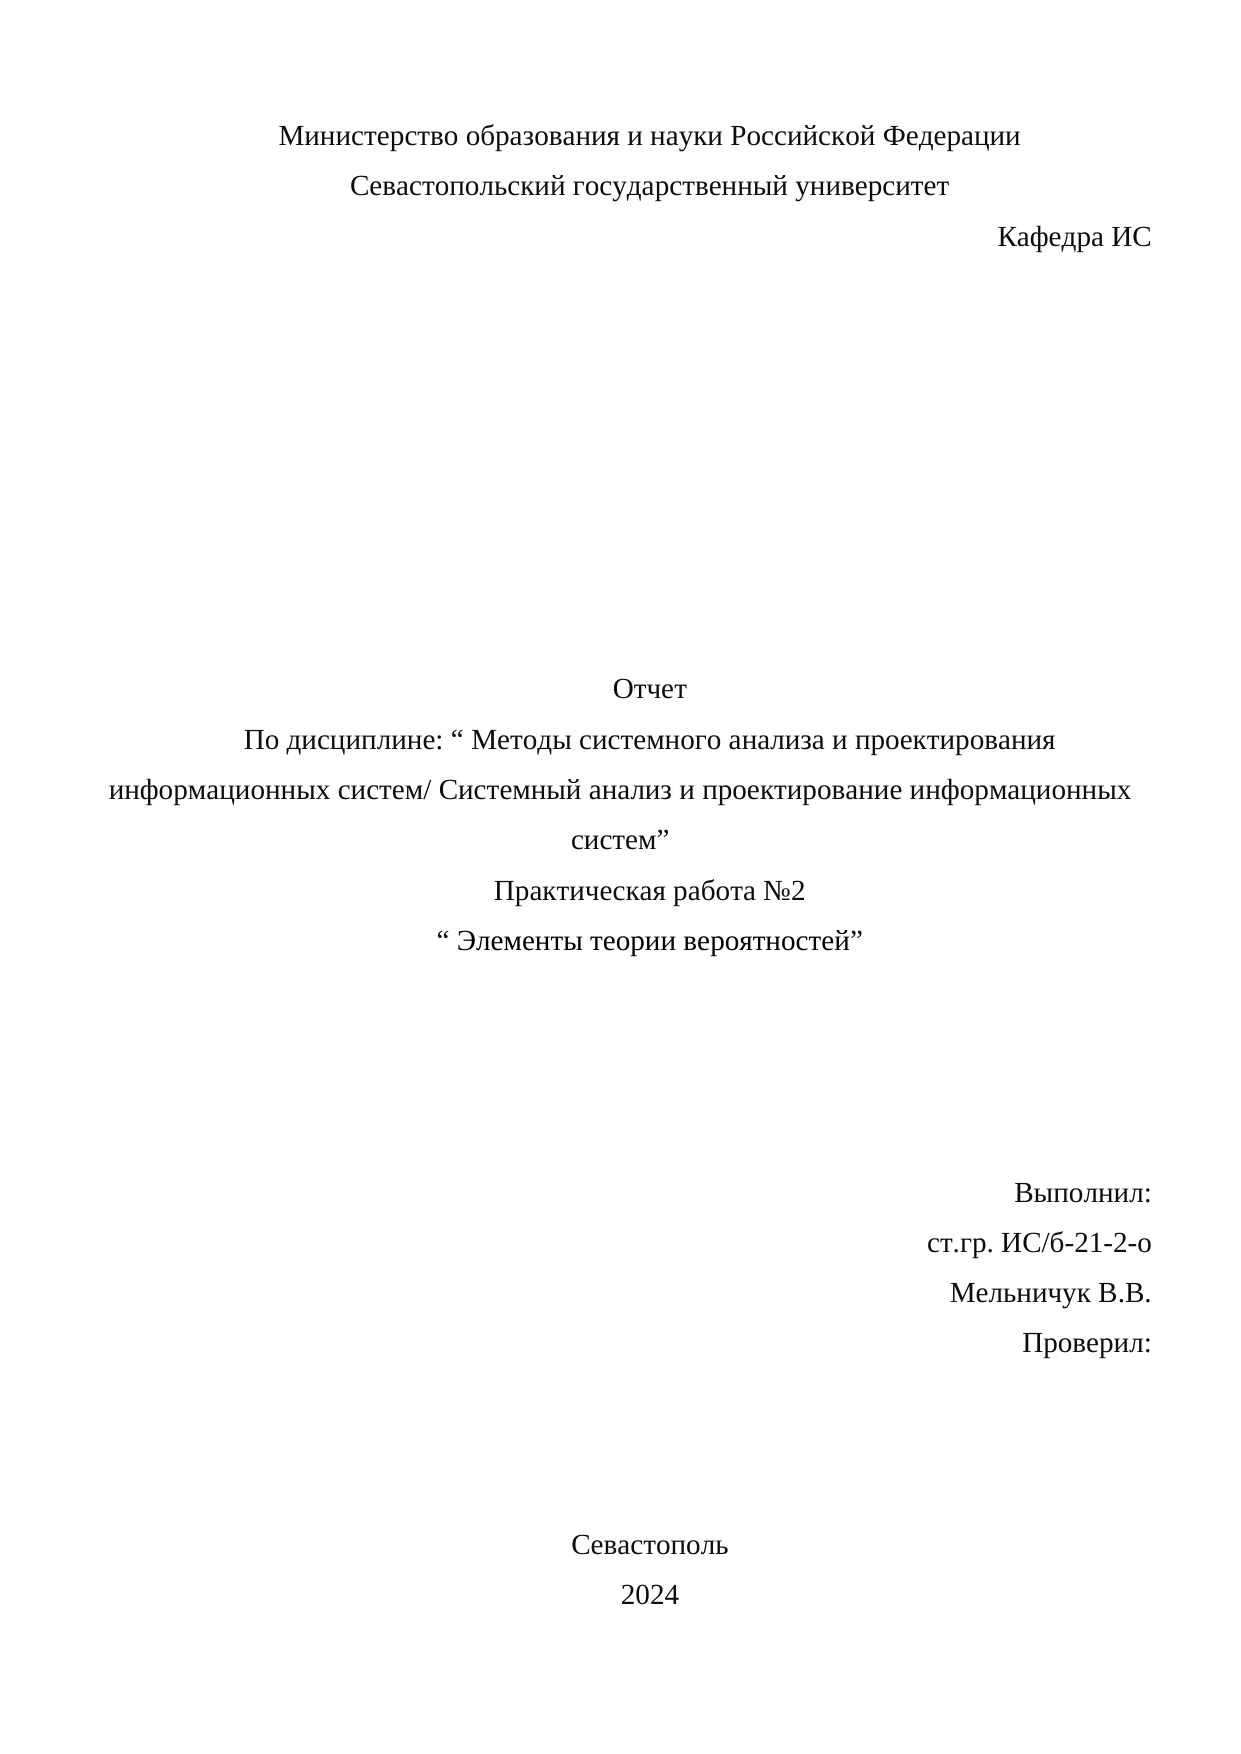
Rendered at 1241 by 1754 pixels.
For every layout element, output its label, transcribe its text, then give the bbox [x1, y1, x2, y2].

text По дисциплине: “ Методы системного анализа и проектирования информационных систем/ Системный анализ и проектирование информационных систем” [88, 722, 1152, 856]
text Проверил: [88, 1326, 1152, 1359]
text ст.гр. ИС/б-21-2-о [88, 1225, 1152, 1258]
text 2024 [88, 1577, 1152, 1611]
text Мельничук В.В. [88, 1275, 1152, 1309]
text Севастопольский государственный университет [88, 168, 1152, 202]
text Министерство образования и науки Российской Федерации [88, 118, 1152, 152]
text “ Элементы теории вероятностей” [88, 923, 1152, 957]
text Выполнил: [88, 1175, 1152, 1208]
text Севастополь [88, 1527, 1152, 1560]
text Практическая работа №2 [88, 873, 1152, 906]
text Кафедра ИС [88, 219, 1152, 252]
text Отчет [88, 672, 1152, 705]
